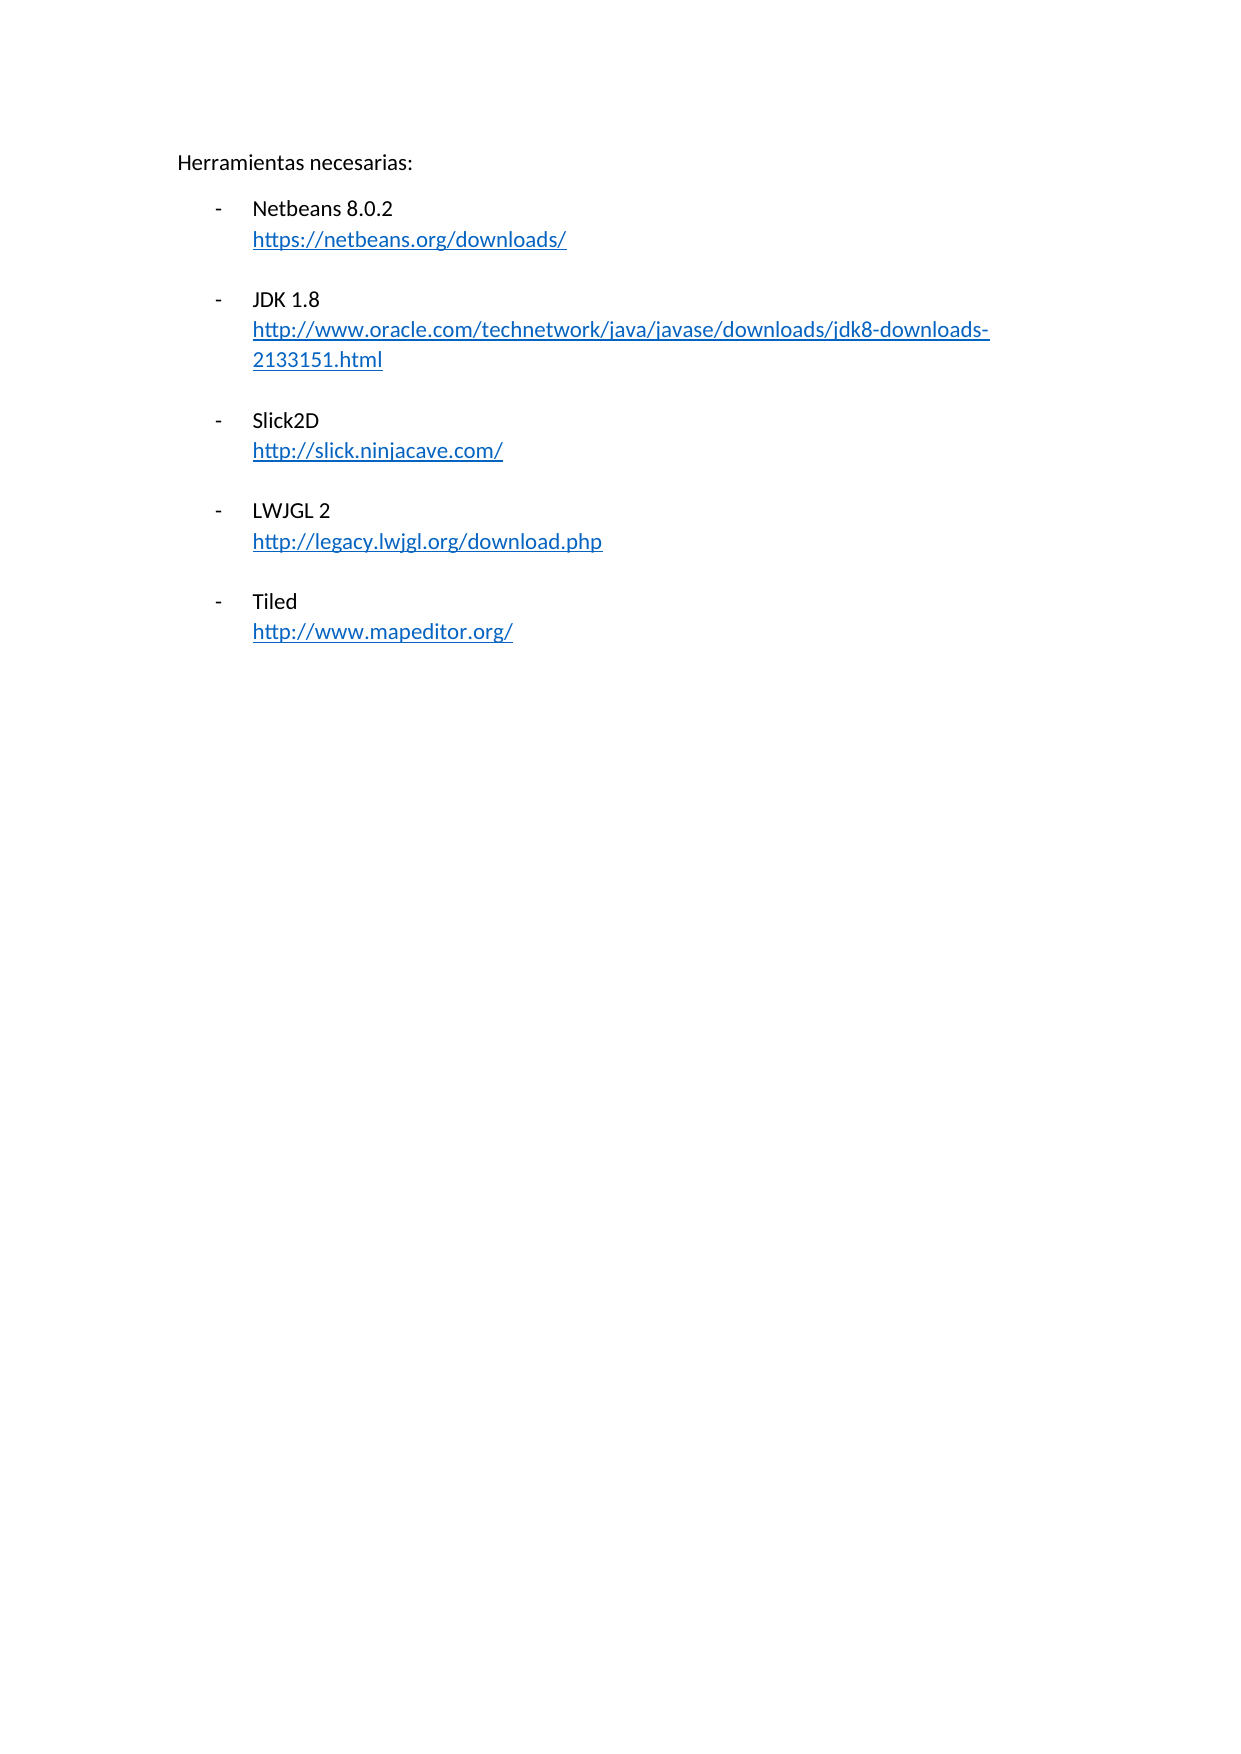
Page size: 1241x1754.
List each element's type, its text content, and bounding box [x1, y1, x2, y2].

list http://slick.ninjacave.com/ [252, 436, 1063, 464]
list http://www.oracle.com/technetwork/java/javase/downloads/jdk8-downloads-2133151.html [252, 315, 1063, 373]
list Tiled [215, 587, 1063, 615]
list Slick2D [215, 406, 1063, 434]
list Netbeans 8.0.2 [215, 194, 1063, 222]
text Herramientas necesarias: [177, 148, 1063, 176]
list http://legacy.lwjgl.org/download.php [252, 527, 1063, 555]
list LWJGL 2 [215, 497, 1063, 524]
list JDK 1.8 [215, 285, 1063, 313]
list https://netbeans.org/downloads/ [252, 225, 1063, 253]
list http://www.mapeditor.org/ [252, 617, 1063, 645]
